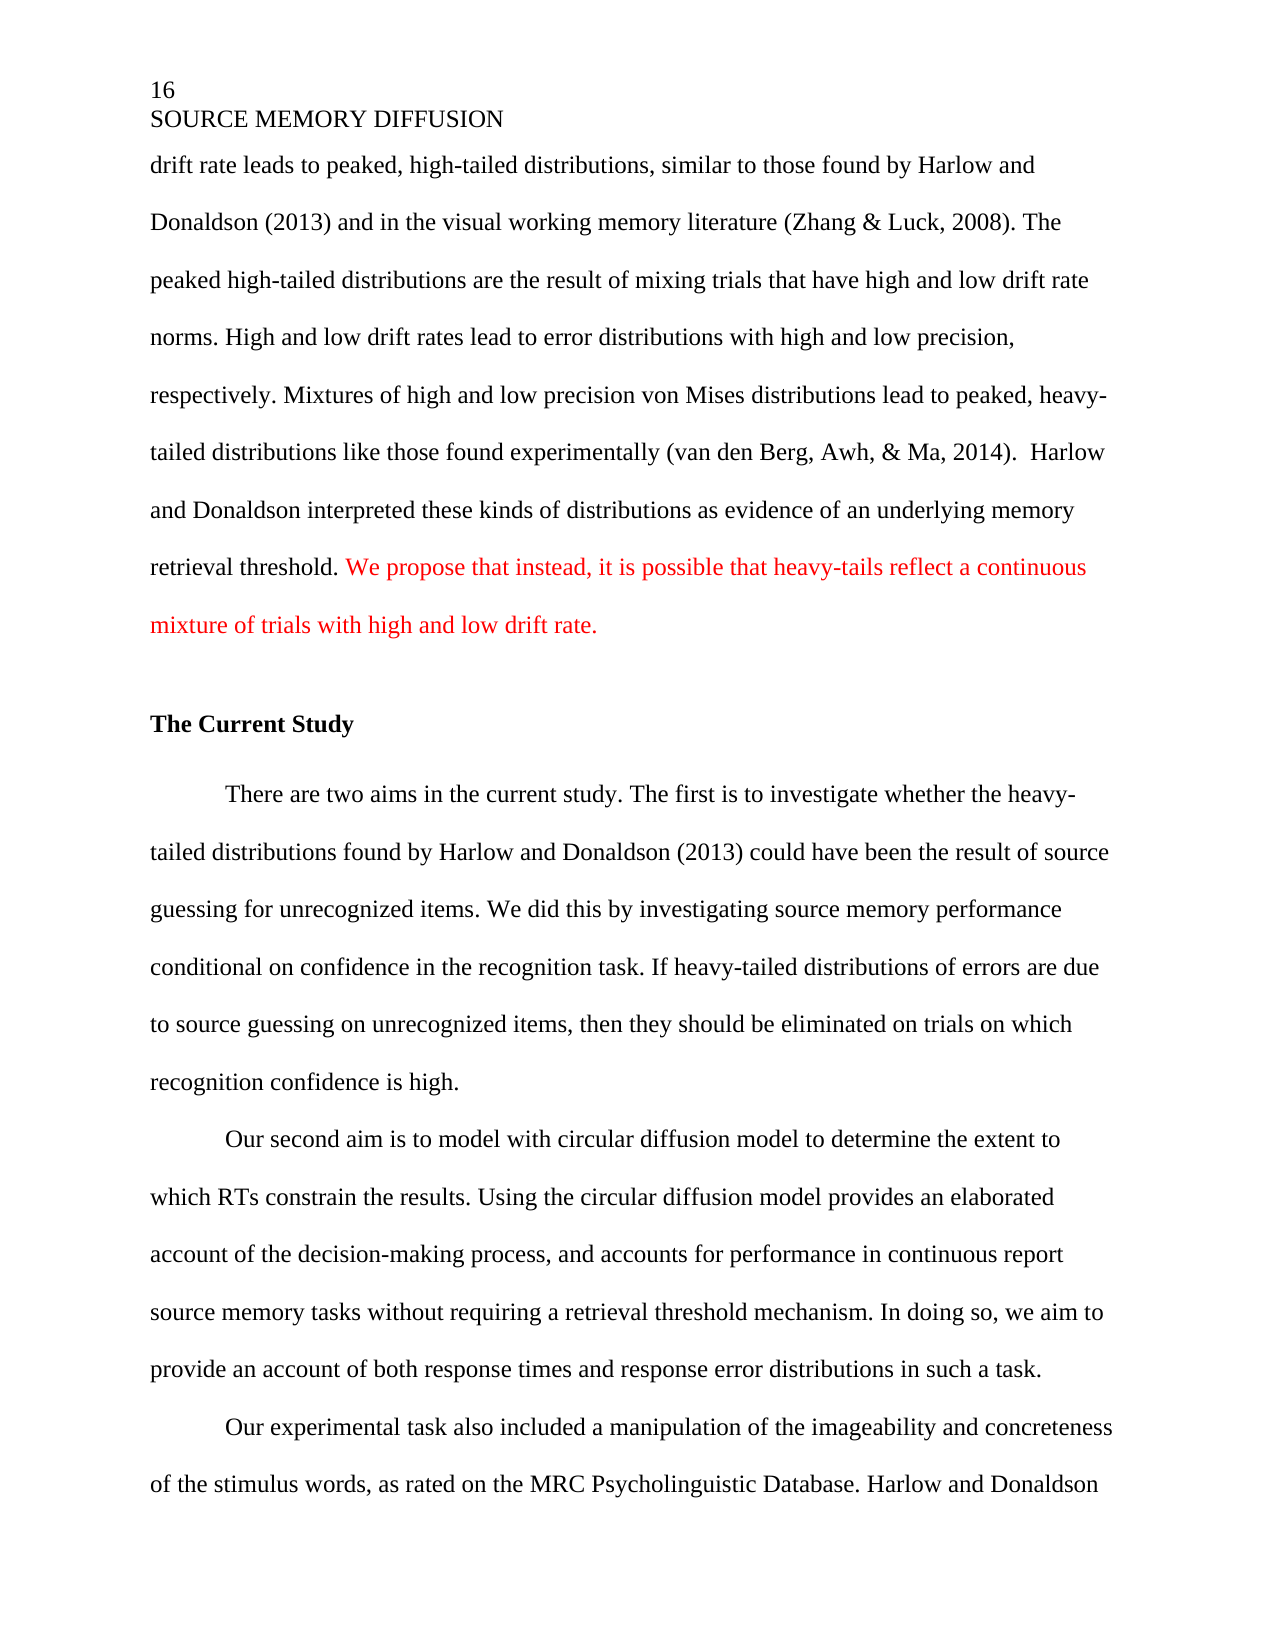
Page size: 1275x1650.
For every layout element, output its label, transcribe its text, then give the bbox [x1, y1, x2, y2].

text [150, 150, 1125, 639]
text Our second aim is to model with circular diffusion model to determine the extent to which RTs constrain the results. Using the circular diffusion model provides an elaborated account of the decision-making process, and accounts for performance in continuous report source memory tasks without requiring a retrieval threshold mechanism. In doing so, we aim to provide an account of both response times and response error distributions in such a task. [150, 1124, 1125, 1383]
text There are two aims in the current study. The first is to investigate whether the heavy-tailed distributions found by Harlow and Donaldson (2013) could have been the result of source guessing for unrecognized items. We did this by investigating source memory performance conditional on confidence in the recognition task. If heavy-tailed distributions of errors are due to source guessing on unrecognized items, then they should be eliminated on trials on which recognition confidence is high. [150, 779, 1125, 1095]
subtitle The Current Study [150, 709, 1125, 738]
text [150, 1412, 1125, 1498]
